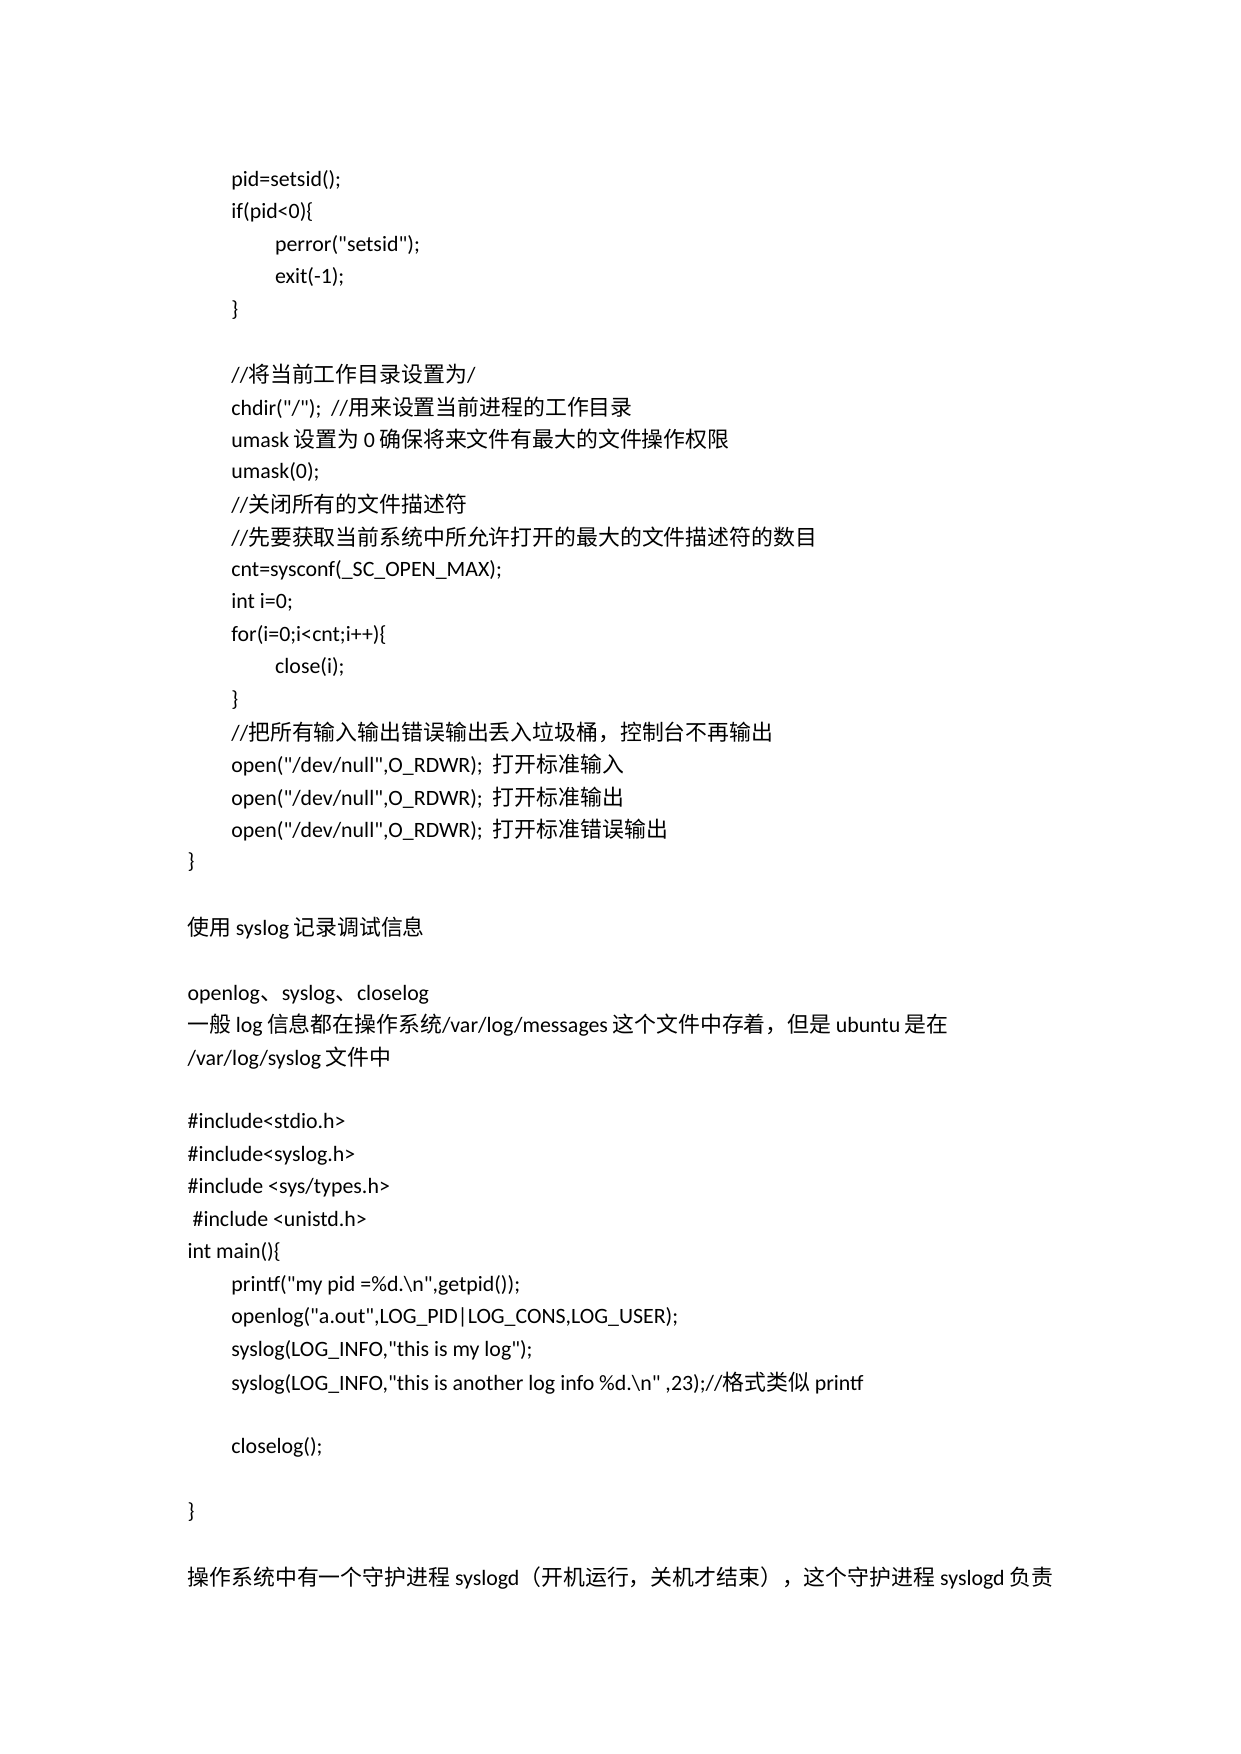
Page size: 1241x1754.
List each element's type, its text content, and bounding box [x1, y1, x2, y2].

list close(i); [231, 649, 1053, 682]
list //关闭所有的文件描述符 [187, 487, 1053, 519]
list #include<syslog.h> [187, 1137, 1053, 1169]
list umask设置为0确保将来文件有最大的文件操作权限 [187, 422, 1053, 454]
list if(pid<0){ [187, 194, 1053, 227]
list #include <unistd.h> [187, 1202, 1053, 1234]
list //把所有输入输出错误输出丢入垃圾桶，控制台不再输出 [187, 714, 1053, 747]
list open("/dev/null",O_RDWR); 打开标准输出 [187, 779, 1053, 812]
list } [187, 844, 1053, 877]
list closelog(); [187, 1429, 1053, 1462]
list open("/dev/null",O_RDWR); 打开标准错误输出 [187, 812, 1053, 844]
list cnt=sysconf(_SC_OPEN_MAX); [187, 552, 1053, 584]
list syslog(LOG_INFO,"this is another log info %d.\n" ,23);//格式类似printf [187, 1364, 1053, 1397]
list chdir("/"); //用来设置当前进程的工作目录 [187, 389, 1053, 422]
list /var/log/syslog文件中 [187, 1039, 1053, 1072]
list openlog("a.out",LOG_PID|LOG_CONS,LOG_USER); [187, 1299, 1053, 1332]
list syslog(LOG_INFO,"this is my log"); [187, 1332, 1053, 1364]
list } [187, 292, 1053, 324]
list #include<stdio.h> [187, 1104, 1053, 1137]
list } [187, 682, 1053, 714]
list int main(){ [187, 1234, 1053, 1267]
list 一般log信息都在操作系统/var/log/messages这个文件中存着，但是ubuntu是在 [187, 1007, 1053, 1039]
list //将当前工作目录设置为/ [187, 357, 1053, 389]
list int i=0; [187, 584, 1053, 617]
list open("/dev/null",O_RDWR); 打开标准输入 [187, 747, 1053, 779]
list for(i=0;i<cnt;i++){ [187, 617, 1053, 649]
list #include <sys/types.h> [187, 1169, 1053, 1202]
list openlog、syslog、closelog [187, 974, 1053, 1007]
list perror("setsid"); [231, 227, 1053, 259]
list 使用syslog记录调试信息 [187, 909, 1053, 942]
list exit(-1); [231, 259, 1053, 292]
list umask(0); [187, 454, 1053, 487]
list printf("my pid =%d.\n",getpid()); [187, 1267, 1053, 1299]
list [187, 1559, 1053, 1592]
list pid=setsid(); [187, 162, 1053, 194]
list //先要获取当前系统中所允许打开的最大的文件描述符的数目 [187, 519, 1053, 552]
list } [187, 1494, 1053, 1527]
